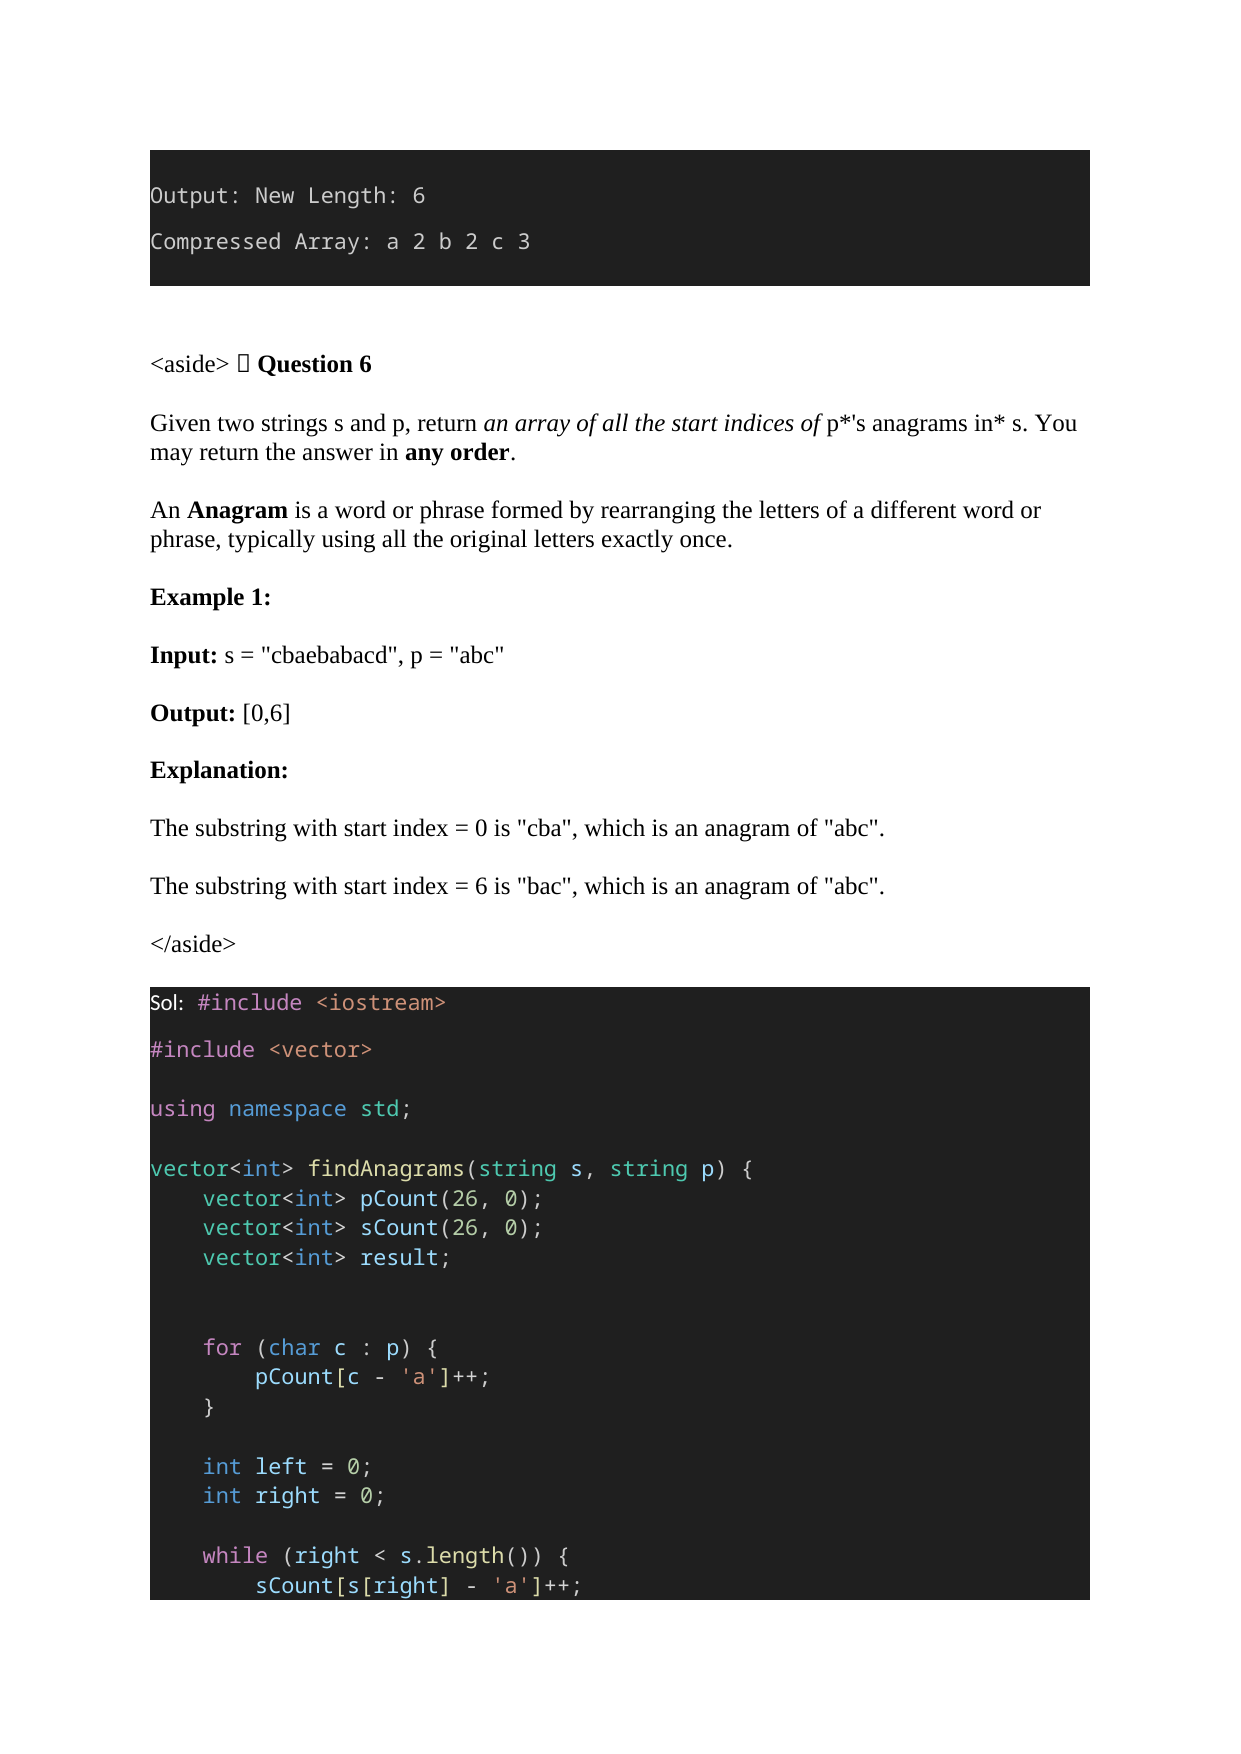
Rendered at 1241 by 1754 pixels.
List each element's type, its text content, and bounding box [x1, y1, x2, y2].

text for (char c : p) { [150, 1332, 1090, 1361]
text vector<int> findAnagrams(string s, string p) { [150, 1153, 1090, 1183]
text #include <vector> [150, 1034, 1090, 1063]
text while (right < s.length()) { [150, 1540, 1090, 1570]
text Explanation: [150, 756, 1090, 784]
text int right = 0; [150, 1481, 1090, 1510]
text The substring with start index = 0 is "cba", which is an anagram of "abc". [150, 813, 1090, 842]
text int left = 0; [150, 1451, 1090, 1481]
text sCount[s[right] - 'a']++; [150, 1570, 1090, 1600]
text Sol: #include <iostream> [150, 987, 1090, 1017]
text Output: New Length: 6 [150, 180, 1090, 209]
text <aside> 💡 Question 6 [150, 345, 1090, 379]
text } [150, 1391, 1090, 1421]
text Given two strings s and p, return an array of all the start indices of p*'s anagrams in* s. You may return the answer in any order. [150, 408, 1090, 466]
text using namespace std; [150, 1093, 1090, 1123]
text vector<int> result; [150, 1242, 1090, 1272]
text </aside> [150, 929, 1090, 958]
text vector<int> sCount(26, 0); [150, 1212, 1090, 1242]
text pCount[c - 'a']++; [150, 1361, 1090, 1391]
text Compressed Array: a 2 b 2 c 3 [150, 226, 1090, 256]
text vector<int> pCount(26, 0); [150, 1183, 1090, 1212]
text Example 1: [150, 582, 1090, 611]
text Output: [0,6] [150, 698, 1090, 726]
text An Anagram is a word or phrase formed by rearranging the letters of a different word or phrase, typically using all the original letters exactly once. [150, 495, 1090, 553]
text Input: s = "cbaebabacd", p = "abc" [150, 640, 1090, 668]
text The substring with start index = 6 is "bac", which is an anagram of "abc". [150, 871, 1090, 900]
